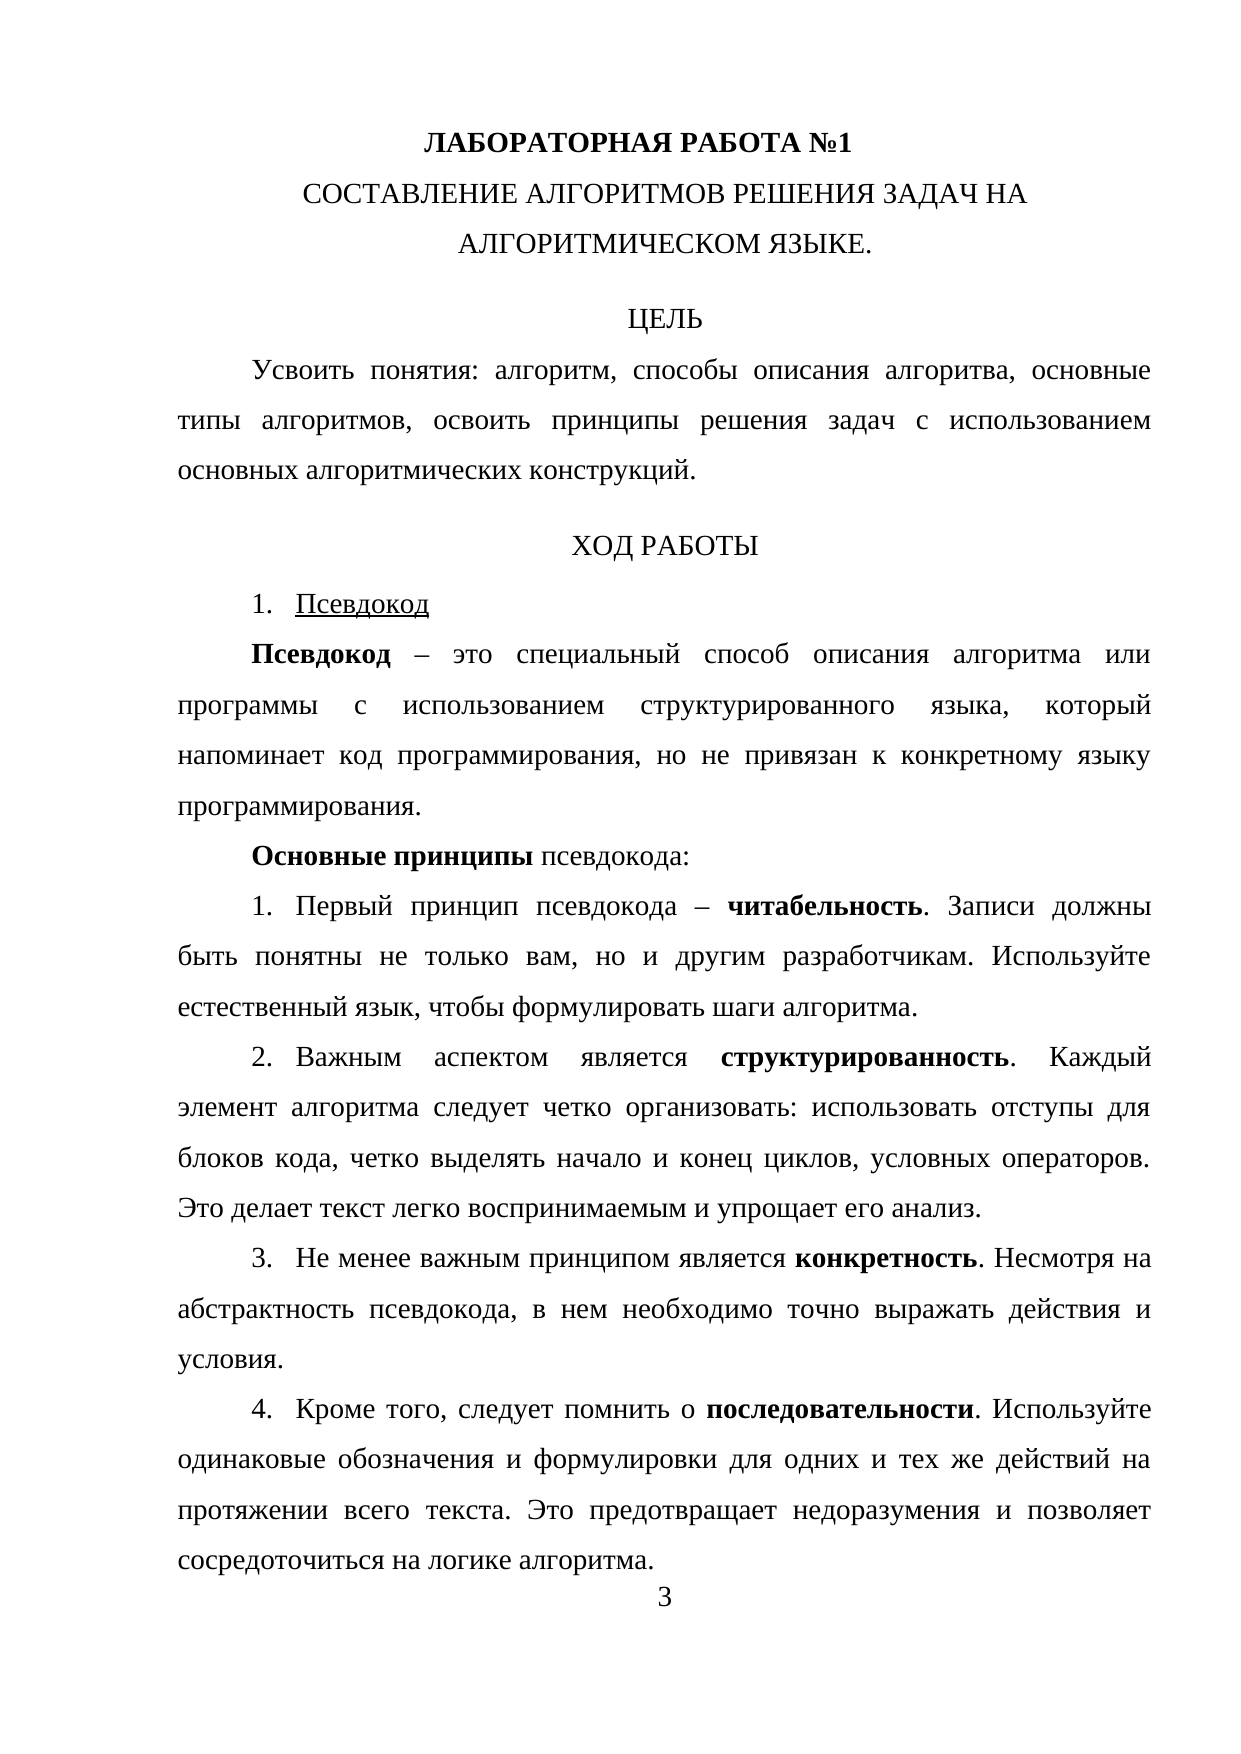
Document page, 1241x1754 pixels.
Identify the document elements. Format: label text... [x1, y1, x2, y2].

text ХОД РАБОТЫ [231, 528, 1099, 561]
list Важным аспектом является структурированность. Каждый элемент алгоритма следует четко организовать: использовать отступы для блоков кода, четко выделять начало и конец циклов, условных операторов. Это делает текст легко воспринимаемым и упрощает его анализ. [177, 1039, 1152, 1224]
text СОСТАВЛЕНИЕ АЛГОРИТМОВ РЕШЕНИЯ ЗАДАЧ НА АЛГОРИТМИЧЕСКОМ ЯЗЫКЕ. [231, 176, 1099, 260]
list Кроме того, следует помнить о последовательности. Используйте одинаковые обозначения и формулировки для одних и тех же действий на протяжении всего текста. Это предотвращает недоразумения и позволяет сосредоточиться на логике алгоритма. [177, 1391, 1152, 1576]
list Не менее важным принципом является конкретность. Несмотря на абстрактность псевдокода, в нем необходимо точно выражать действия и условия. [177, 1240, 1152, 1374]
text ЛАБОРАТОРНАЯ РАБОТА №1 [177, 126, 1099, 159]
text ЦЕЛЬ [231, 302, 1099, 335]
list Псевдокод [177, 586, 1152, 620]
list Основные принципы псевдокода: [177, 838, 1152, 871]
text Усвоить понятия: алгоритм, способы описания алгоритва, основные типы алгоритмов, освоить принципы решения задач с использованием основных алгоритмических конструкций. [177, 352, 1152, 486]
list Псевдокод – это специальный способ описания алгоритма или программы с использованием структурированного языка, который напоминает код программирования, но не привязан к конкретному языку программирования. [177, 637, 1152, 821]
list Первый принцип псевдокода – читабельность. Записи должны быть понятны не только вам, но и другим разработчикам. Используйте естественный язык, чтобы формулировать шаги алгоритма. [177, 888, 1152, 1022]
